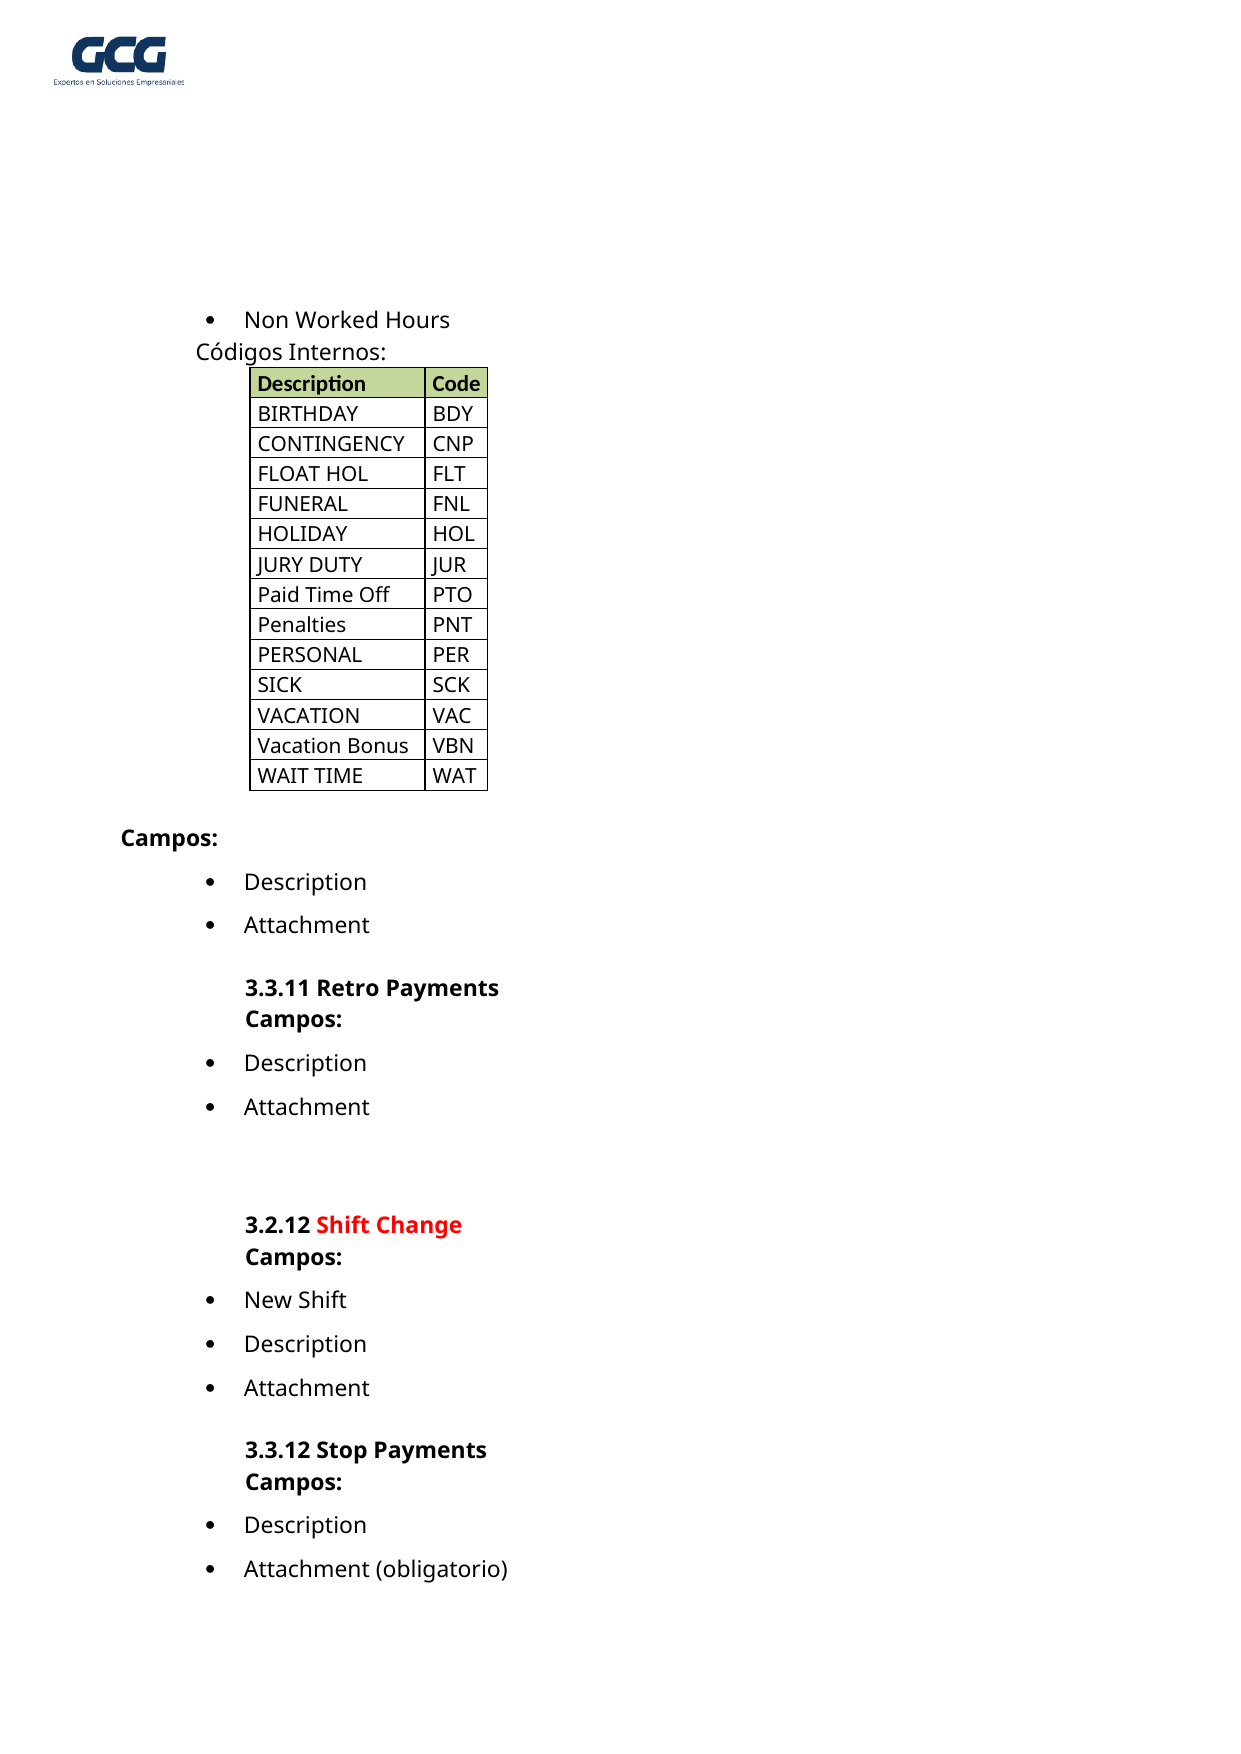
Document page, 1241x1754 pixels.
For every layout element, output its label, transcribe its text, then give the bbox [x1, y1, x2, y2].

table_cell Penalties [251, 609, 424, 638]
table_cell FNL [426, 489, 487, 518]
list Description [206, 866, 1105, 897]
text Campos: [170, 1003, 1105, 1034]
table_cell VBN [426, 730, 487, 759]
table_cell Paid Time Off [251, 579, 424, 608]
list Attachment (obligatorio) [206, 1553, 1105, 1584]
list Description [206, 1047, 1105, 1078]
table_cell HOLIDAY [251, 519, 424, 548]
text 3.3.11 Retro Payments [170, 972, 1105, 1003]
table_cell BIRTHDAY [251, 398, 424, 427]
text 3.3.12 Stop Payments [170, 1434, 1105, 1466]
table_cell PNT [426, 609, 487, 638]
table_cell FUNERAL [251, 489, 424, 518]
table_cell FLOAT HOL [251, 458, 424, 487]
table_cell WAT [426, 760, 487, 789]
text Campos: [170, 1466, 1105, 1497]
table_cell PERSONAL [251, 640, 424, 669]
table_cell FLT [426, 458, 487, 487]
picture [53, 36, 185, 86]
list Attachment [206, 1091, 1105, 1122]
text Códigos Internos: [195, 335, 1105, 367]
table_cell JUR [426, 549, 487, 578]
table_cell Vacation Bonus [251, 730, 424, 759]
text Campos: [120, 822, 1105, 853]
table_cell HOL [426, 519, 487, 548]
table_cell CONTINGENCY [251, 428, 424, 457]
table_cell JURY DUTY [251, 549, 424, 578]
table_cell SICK [251, 670, 424, 699]
table_cell PER [426, 640, 487, 669]
table_cell VAC [426, 700, 487, 729]
table_cell WAIT TIME [251, 760, 424, 789]
table_cell BDY [426, 398, 487, 427]
list New Shift [206, 1284, 1105, 1316]
table_cell PTO [426, 579, 487, 608]
list Non Worked Hours [206, 304, 1105, 335]
table_cell VACATION [251, 700, 424, 729]
table_cell SCK [426, 670, 487, 699]
list Attachment [206, 1372, 1105, 1403]
table_cell CNP [426, 428, 487, 457]
text 3.2.12 Shift Change [170, 1209, 1105, 1241]
table_header Code [426, 368, 487, 397]
list Attachment [206, 909, 1105, 941]
table_header Description [251, 368, 424, 397]
list Description [206, 1328, 1105, 1359]
text Campos: [170, 1241, 1105, 1272]
list Description [206, 1509, 1105, 1541]
